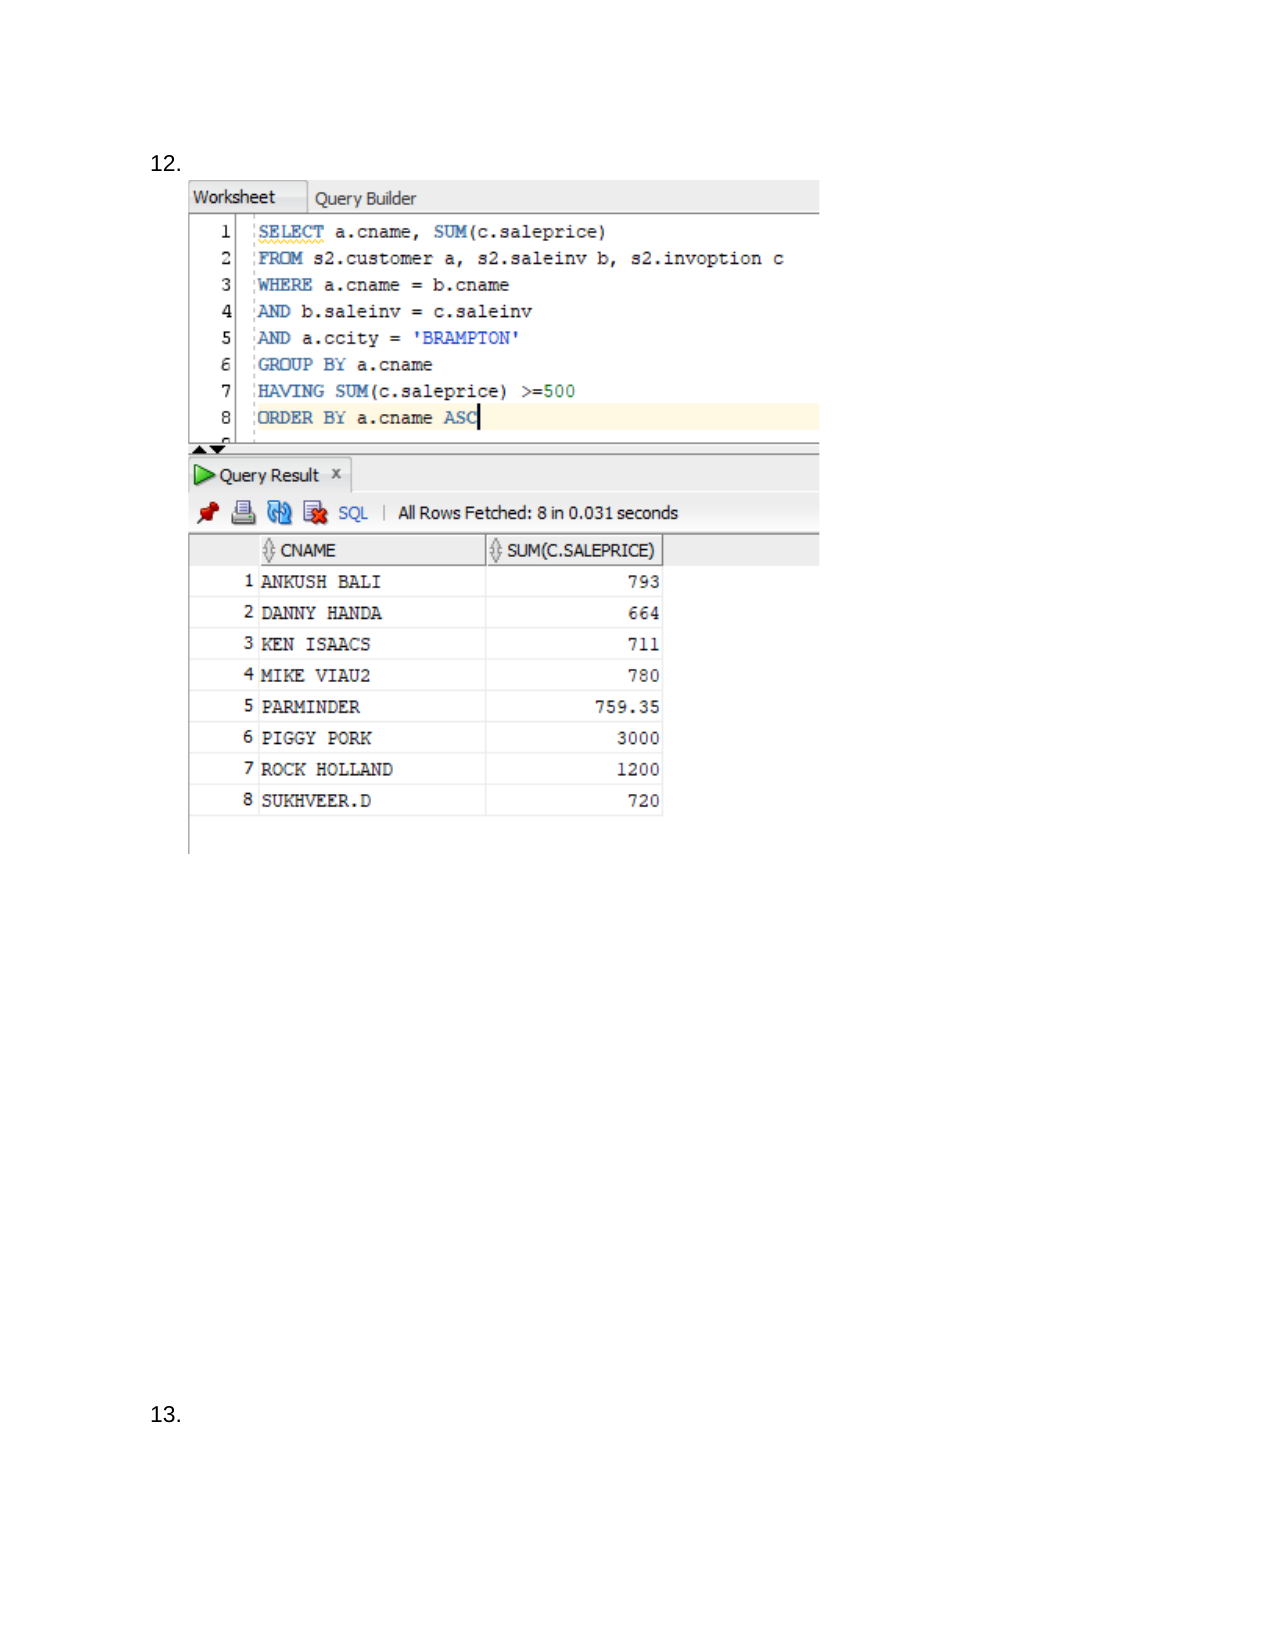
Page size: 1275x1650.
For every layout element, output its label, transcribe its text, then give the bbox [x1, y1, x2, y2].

text 12. [150, 150, 1125, 176]
picture [188, 180, 820, 854]
text 13. [150, 1401, 1125, 1428]
